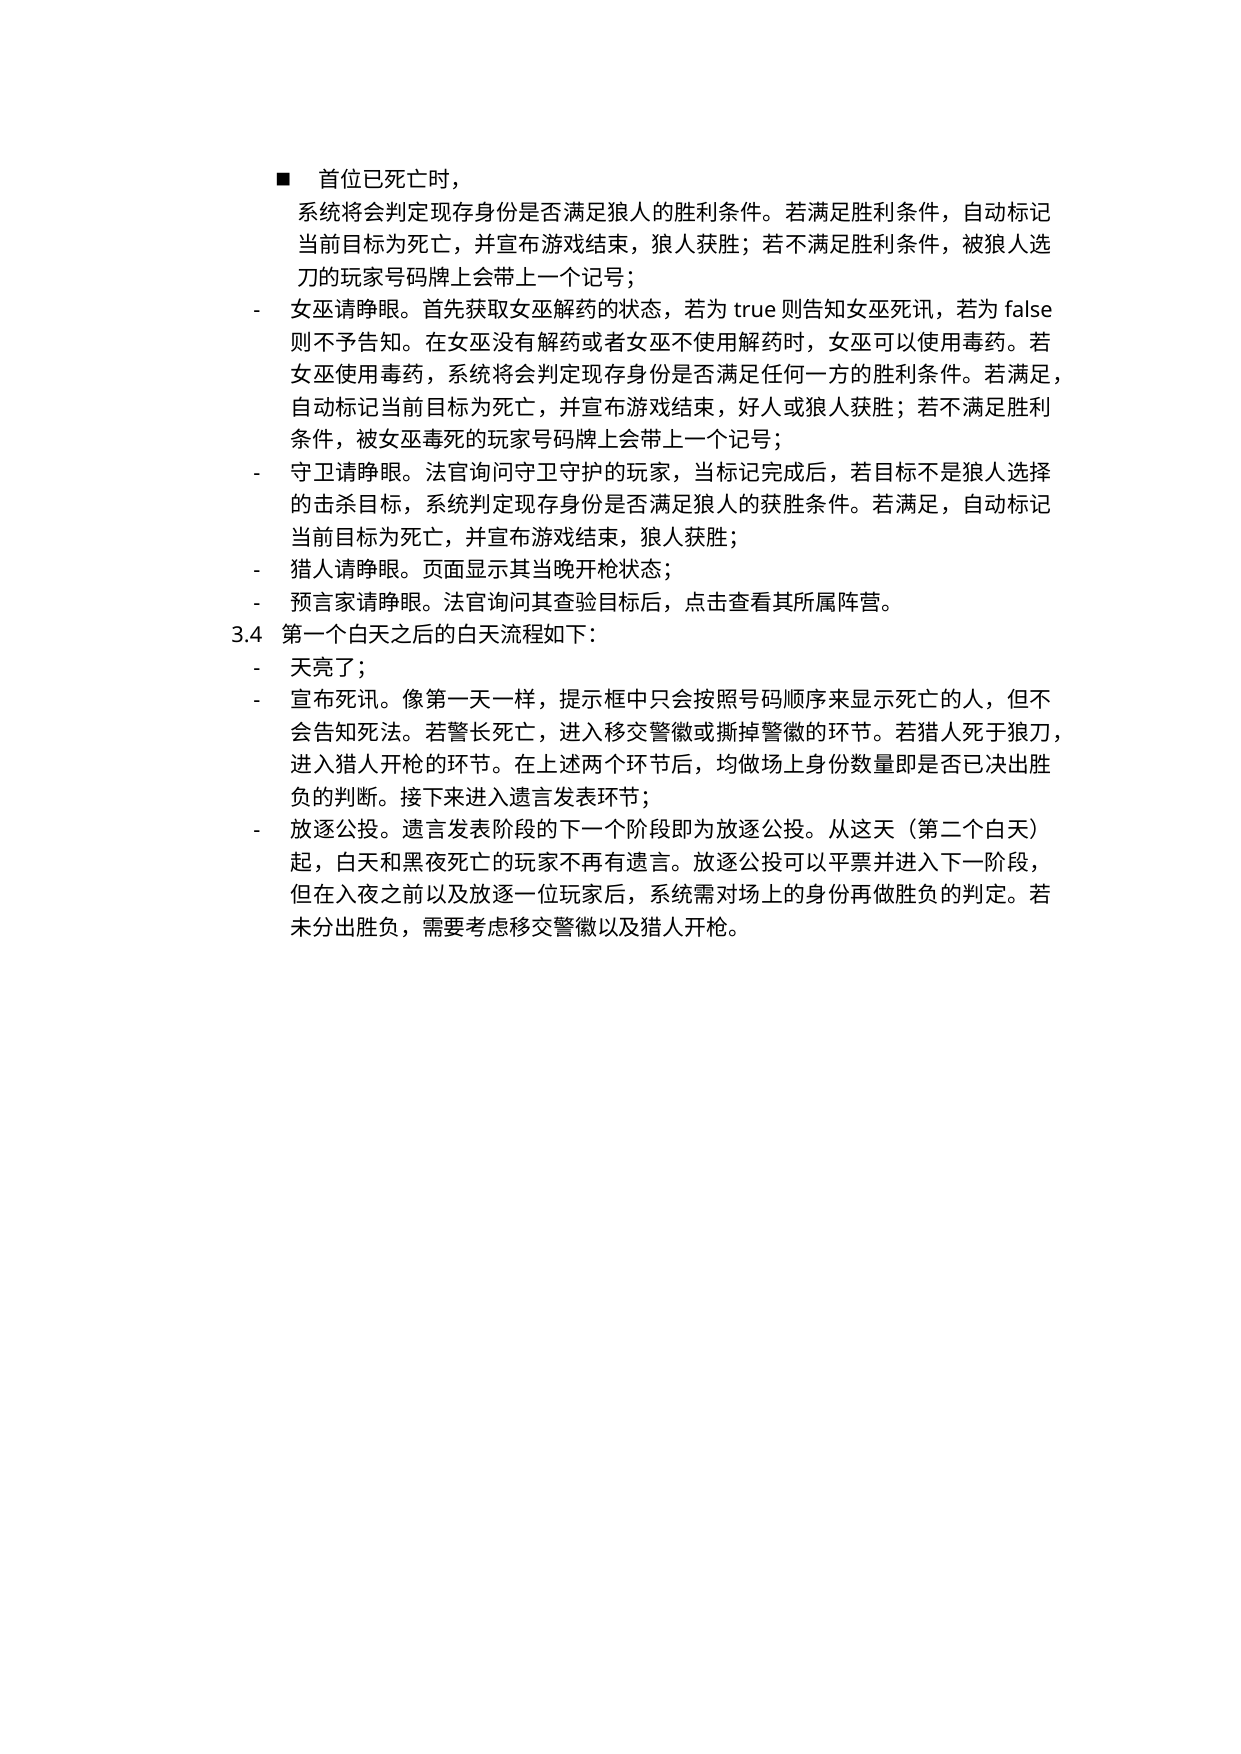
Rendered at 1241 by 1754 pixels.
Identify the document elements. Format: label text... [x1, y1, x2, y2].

list 守卫请睁眼。法官询问守卫守护的玩家，当标记完成后，若目标不是狼人选择的击杀目标，系统判定现存身份是否满足狼人的获胜条件。若满足，自动标记当前目标为死亡，并宣布游戏结束，狼人获胜； [253, 454, 1053, 552]
list 天亮了； [253, 649, 1053, 682]
list 宣布死讯。像第一天一样，提示框中只会按照号码顺序来显示死亡的人，但不会告知死法。若警长死亡，进入移交警徽或撕掉警徽的环节。若猎人死于狼刀，进入猎人开枪的环节。在上述两个环节后，均做场上身份数量即是否已决出胜负的判断。接下来进入遗言发表环节； [253, 682, 1053, 812]
list 首位已死亡时， [275, 162, 1053, 194]
list 猎人请睁眼。页面显示其当晚开枪状态； [253, 552, 1053, 584]
list 女巫请睁眼。首先获取女巫解药的状态，若为true则告知女巫死讯，若为false则不予告知。在女巫没有解药或者女巫不使用解药时，女巫可以使用毒药。若女巫使用毒药，系统将会判定现存身份是否满足任何一方的胜利条件。若满足，自动标记当前目标为死亡，并宣布游戏结束，好人或狼人获胜；若不满足胜利条件，被女巫毒死的玩家号码牌上会带上一个记号； [253, 292, 1053, 454]
list 放逐公投。遗言发表阶段的下一个阶段即为放逐公投。从这天（第二个白天）起，白天和黑夜死亡的玩家不再有遗言。放逐公投可以平票并进入下一阶段，但在入夜之前以及放逐一位玩家后，系统需对场上的身份再做胜负的判定。若未分出胜负，需要考虑移交警徽以及猎人开枪。 [253, 812, 1053, 942]
list 第一个白天之后的白天流程如下： [231, 617, 1053, 649]
list 系统将会判定现存身份是否满足狼人的胜利条件。若满足胜利条件，自动标记当前目标为死亡，并宣布游戏结束，狼人获胜；若不满足胜利条件，被狼人选刀的玩家号码牌上会带上一个记号； [297, 194, 1053, 292]
list 预言家请睁眼。法官询问其查验目标后，点击查看其所属阵营。 [253, 584, 1053, 617]
